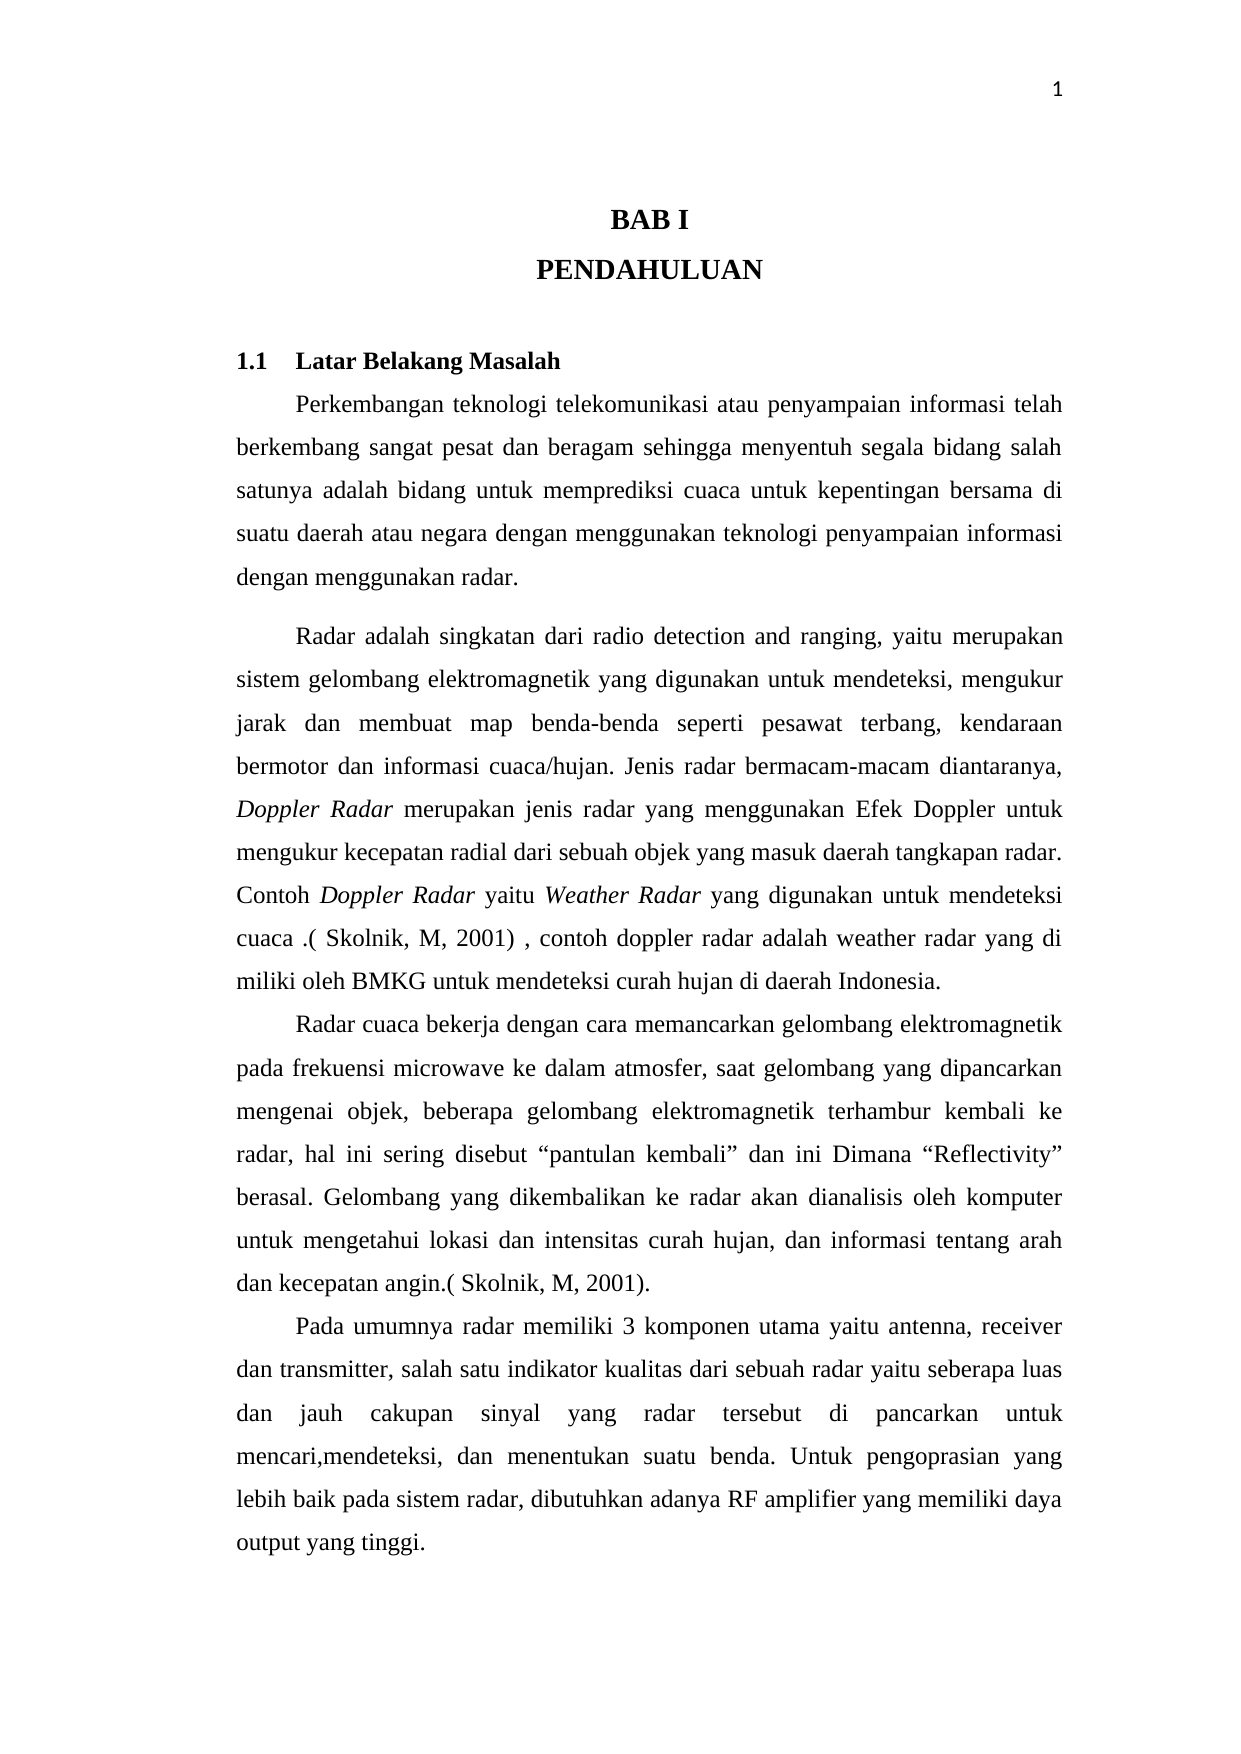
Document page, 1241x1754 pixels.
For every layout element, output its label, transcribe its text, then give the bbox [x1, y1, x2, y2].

text Pada umumnya radar memiliki 3 komponen utama yaitu antenna, receiver dan transmitter, salah satu indikator kualitas dari sebuah radar yaitu seberapa luas dan jauh cakupan sinyal yang radar tersebut di pancarkan untuk mencari,mendeteksi, dan menentukan suatu benda. Untuk pengoprasian yang lebih baik pada sistem radar, dibutuhkan adanya RF amplifier yang memiliki daya output yang tinggi. [236, 1311, 1063, 1556]
text PENDAHULUAN [236, 252, 1063, 286]
list Latar Belakang Masalah [236, 346, 1063, 375]
text Radar adalah singkatan dari radio detection and ranging, yaitu merupakan sistem gelombang elektromagnetik yang digunakan untuk mendeteksi, mengukur jarak dan membuat map benda-benda seperti pesawat terbang, kendaraan bermotor dan informasi cuaca/hujan. Jenis radar bermacam-macam diantaranya, Doppler Radar merupakan jenis radar yang menggunakan Efek Doppler untuk mengukur kecepatan radial dari sebuah objek yang masuk daerah tangkapan radar. Contoh Doppler Radar yaitu Weather Radar yang digunakan untuk mendeteksi cuaca .( Skolnik, M, 2001) , contoh doppler radar adalah weather radar yang di miliki oleh BMKG untuk mendeteksi curah hujan di daerah Indonesia. [236, 621, 1063, 995]
subtitle BAB I [236, 202, 1063, 236]
list Perkembangan teknologi telekomunikasi atau penyampaian informasi telah berkembang sangat pesat dan beragam sehingga menyentuh segala bidang salah satunya adalah bidang untuk memprediksi cuaca untuk kepentingan bersama di suatu daerah atau negara dengan menggunakan teknologi penyampaian informasi dengan menggunakan radar. [236, 389, 1063, 590]
text Radar cuaca bekerja dengan cara memancarkan gelombang elektromagnetik pada frekuensi microwave ke dalam atmosfer, saat gelombang yang dipancarkan mengenai objek, beberapa gelombang elektromagnetik terhambur kembali ke radar, hal ini sering disebut “pantulan kembali” dan ini Dimana “Reflectivity” berasal. Gelombang yang dikembalikan ke radar akan dianalisis oleh komputer untuk mengetahui lokasi dan intensitas curah hujan, dan informasi tentang arah dan kecepatan angin.( Skolnik, M, 2001). [236, 1009, 1063, 1297]
